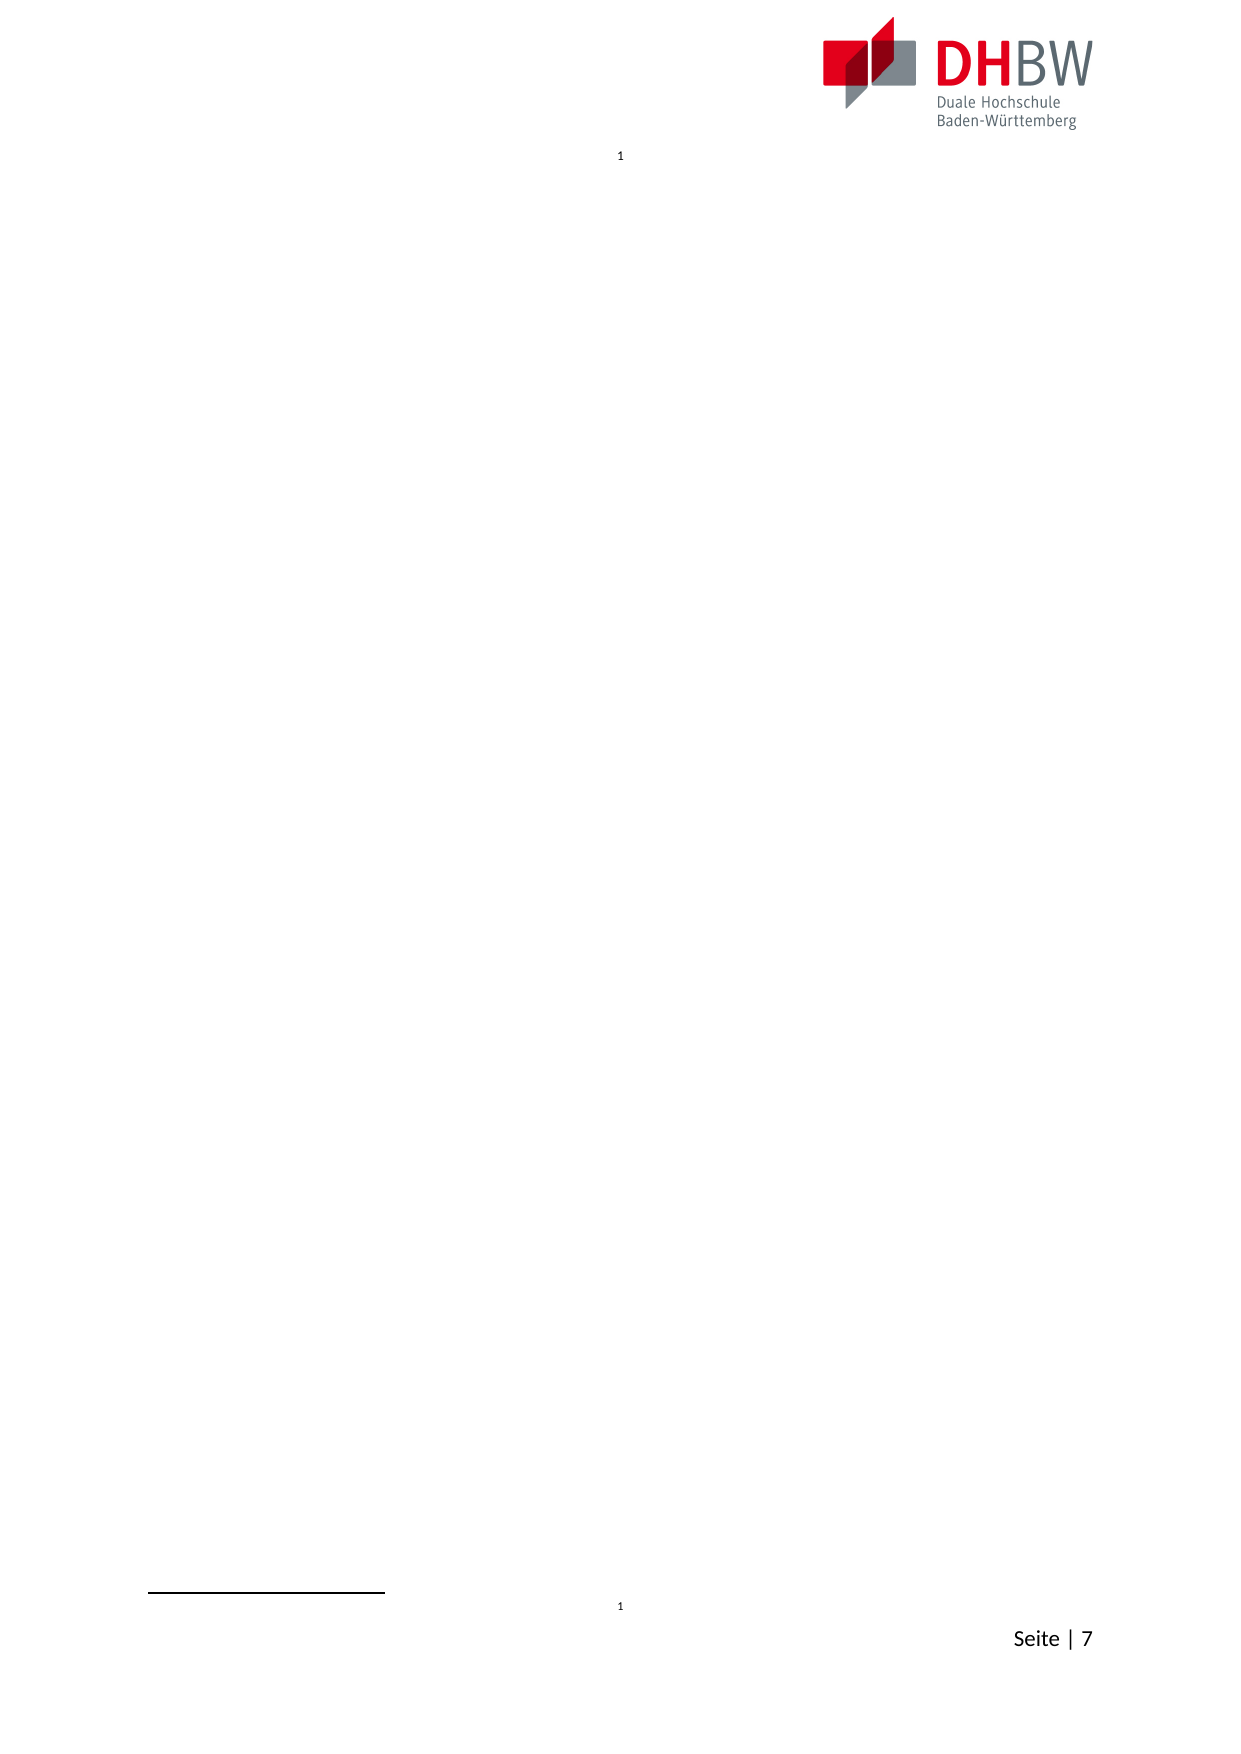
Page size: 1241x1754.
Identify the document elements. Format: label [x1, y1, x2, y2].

picture [823, 17, 1093, 130]
